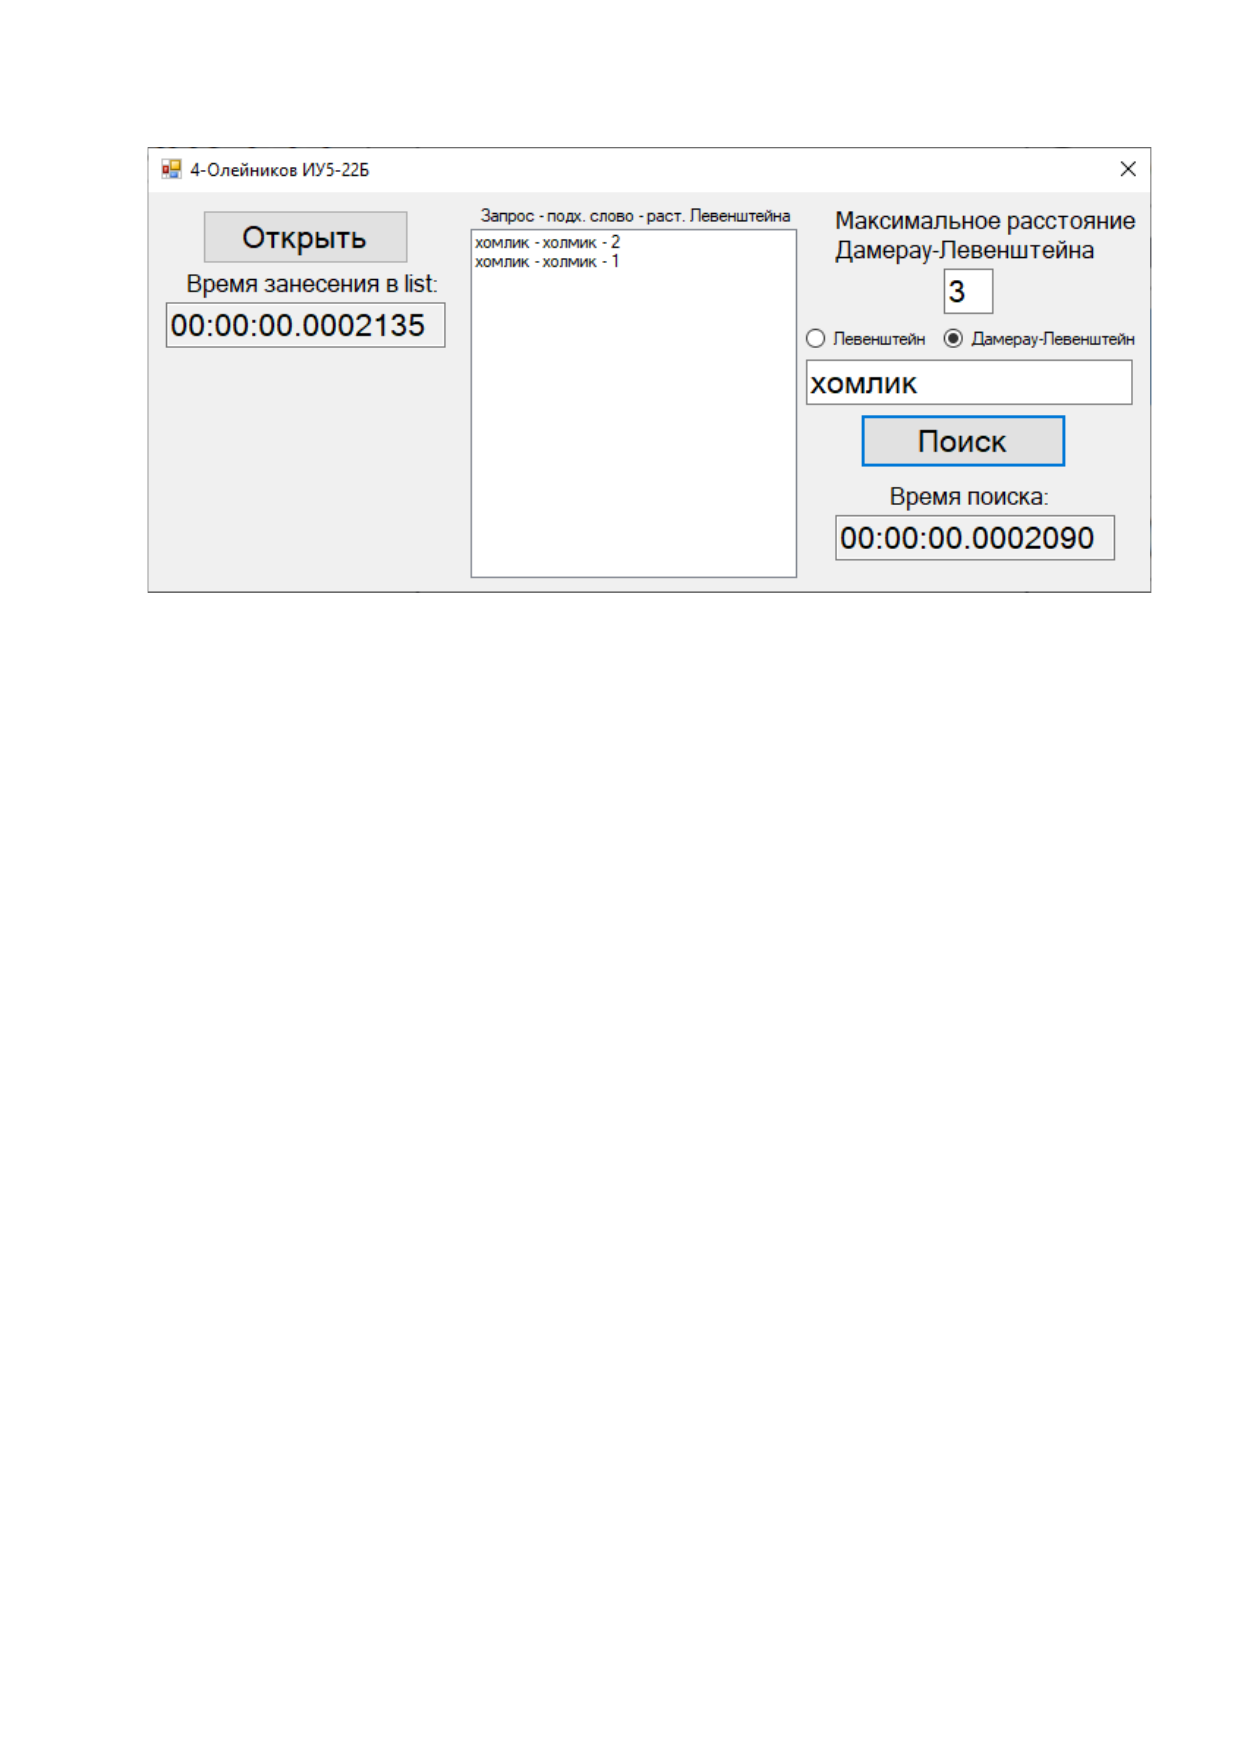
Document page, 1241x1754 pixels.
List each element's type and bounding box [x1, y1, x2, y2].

picture [147, 147, 1152, 593]
